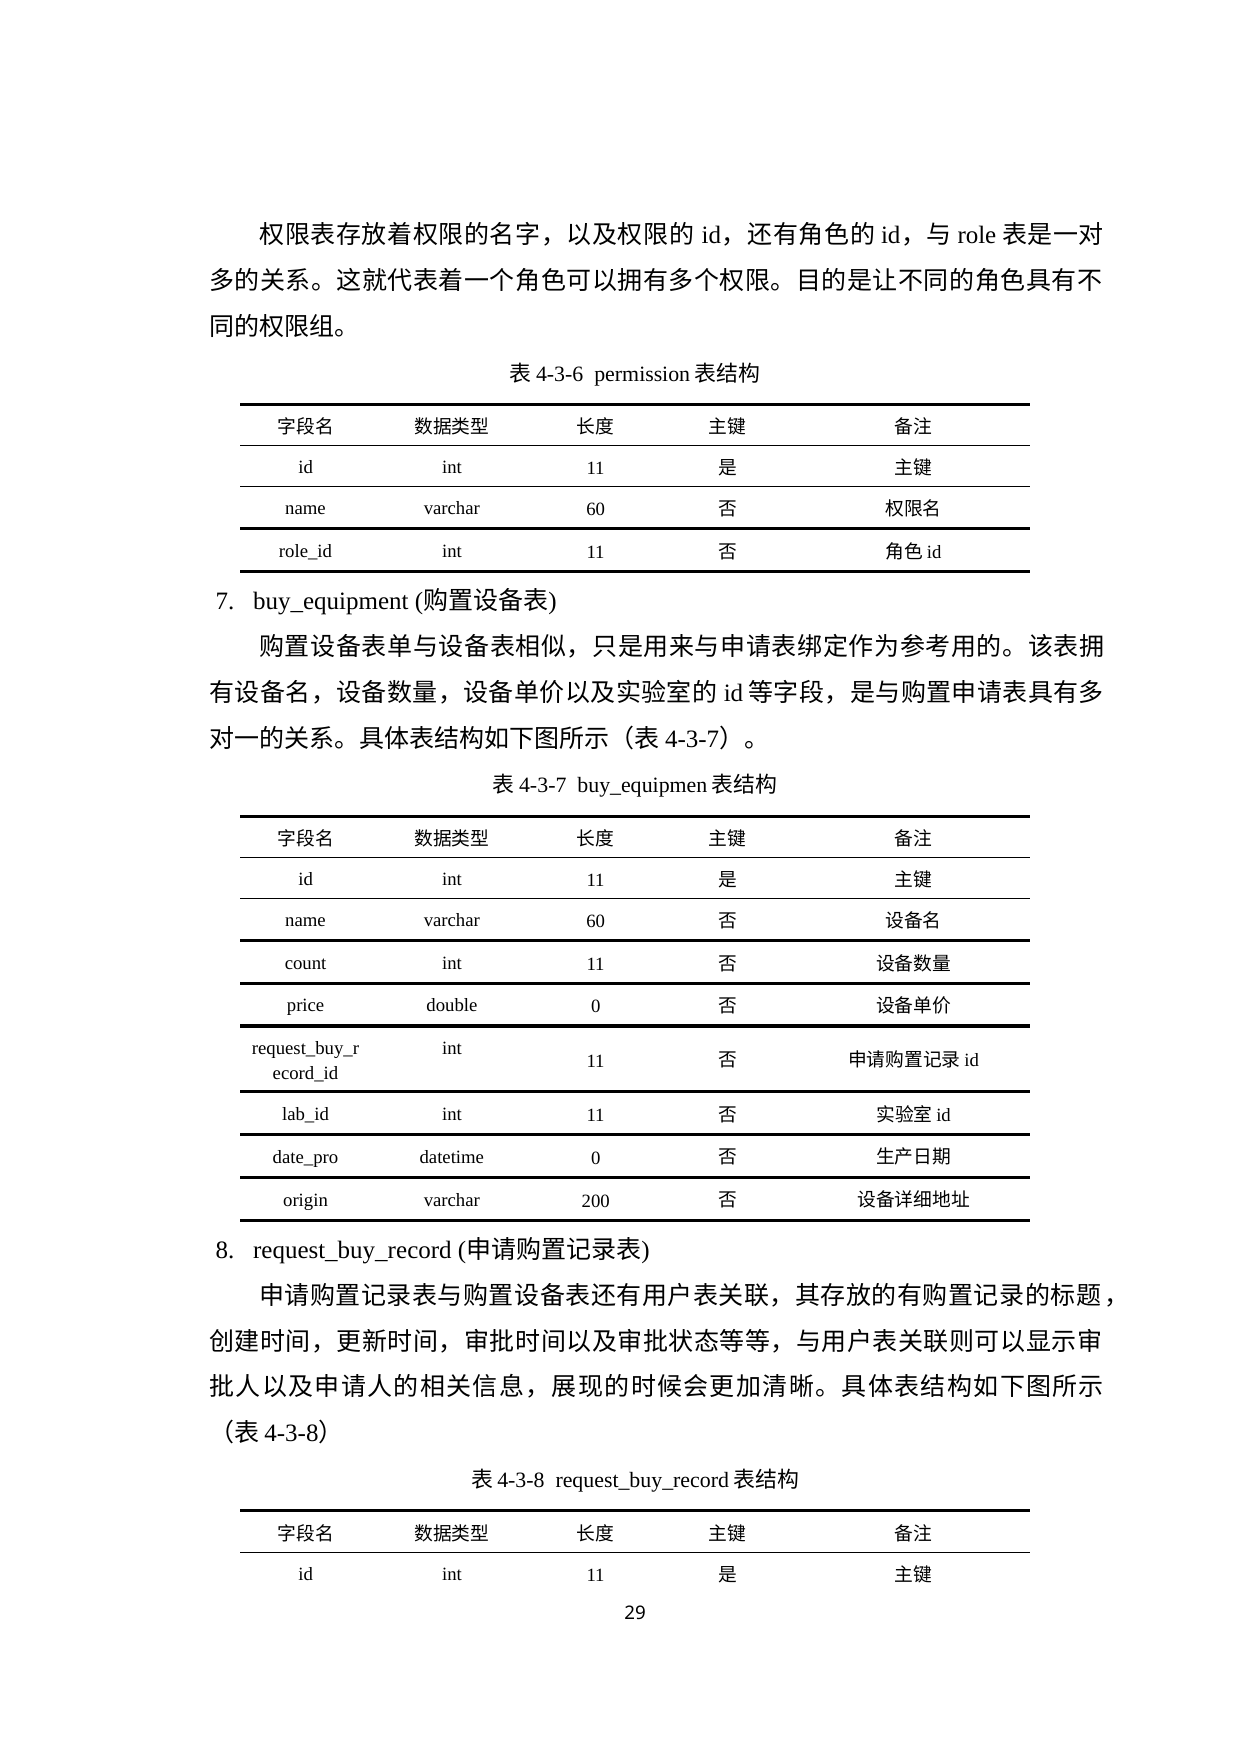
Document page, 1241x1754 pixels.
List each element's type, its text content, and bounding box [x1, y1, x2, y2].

table_cell role_id [240, 530, 371, 570]
table_cell 否 [658, 985, 797, 1024]
table_header 数据类型 [371, 818, 533, 857]
text 表4-3-8 request_buy_record表结构 [165, 1451, 1104, 1497]
table_cell lab_id [240, 1093, 371, 1133]
table_cell 角色id [797, 530, 1030, 570]
table_cell 60 [533, 899, 658, 939]
table_cell origin [240, 1179, 371, 1218]
table_header 备注 [797, 818, 1030, 857]
table_cell 否 [658, 899, 797, 939]
table_cell 否 [658, 530, 797, 570]
table_header 长度 [533, 818, 658, 857]
table_cell 0 [533, 1136, 658, 1176]
table_cell date_pro [240, 1136, 371, 1176]
table_cell 申请购置记录id [797, 1028, 1030, 1090]
table_cell count [240, 942, 371, 982]
table_cell 11 [533, 446, 658, 486]
table_cell 60 [533, 487, 658, 527]
table_cell name [240, 899, 371, 939]
table_header 字段名 [240, 406, 371, 445]
table_cell 11 [533, 858, 658, 898]
table_header 备注 [797, 1512, 1030, 1552]
table_cell varchar [371, 899, 533, 939]
table_cell request_buy_record_id [240, 1028, 371, 1090]
table_cell int [371, 1028, 533, 1090]
table_cell price [240, 985, 371, 1024]
table_cell 是 [658, 1553, 797, 1593]
table_cell 是 [658, 858, 797, 898]
table_cell 否 [658, 1093, 797, 1133]
list request_buy_record (申请购置记录表) [215, 1222, 1104, 1267]
table_header 长度 [533, 1512, 658, 1552]
table_cell 实验室id [797, 1093, 1030, 1133]
table_cell int [371, 446, 533, 486]
table_cell 设备详细地址 [797, 1179, 1030, 1218]
table_cell 否 [658, 487, 797, 527]
table_header 数据类型 [371, 406, 533, 445]
table_cell int [371, 1093, 533, 1133]
list buy_equipment (购置设备表) [215, 573, 1104, 619]
table_cell 200 [533, 1179, 658, 1218]
table_cell 11 [533, 1553, 658, 1593]
table_cell 设备单价 [797, 985, 1030, 1024]
table_cell 0 [533, 985, 658, 1024]
table_cell int [371, 942, 533, 982]
table_cell int [371, 530, 533, 570]
table_header 字段名 [240, 1512, 371, 1552]
table_cell 否 [658, 1028, 797, 1090]
text 表4-3-7 buy_equipmen表结构 [165, 756, 1104, 802]
table_cell int [371, 858, 533, 898]
table_header 数据类型 [371, 1512, 533, 1552]
table_header 主键 [658, 1512, 797, 1552]
table_cell 设备名 [797, 899, 1030, 939]
table_cell id [240, 858, 371, 898]
table_cell 主键 [797, 446, 1030, 486]
table_cell varchar [371, 487, 533, 527]
table_cell 设备数量 [797, 942, 1030, 982]
table_cell 权限名 [797, 487, 1030, 527]
text 权限表存放着权限的名字，以及权限的id，还有角色的id，与role表是一对多的关系。这就代表着一个角色可以拥有多个权限。目的是让不同的角色具有不同的权限组。 [209, 207, 1104, 344]
table_header 备注 [797, 406, 1030, 445]
table_cell 11 [533, 530, 658, 570]
table_cell 11 [533, 1028, 658, 1090]
table_cell 否 [658, 1136, 797, 1176]
table_cell 11 [533, 942, 658, 982]
table_header 字段名 [240, 818, 371, 857]
table_header 主键 [658, 818, 797, 857]
text 表4-3-6 permission表结构 [165, 344, 1104, 390]
table_cell 是 [658, 446, 797, 486]
table_header 长度 [533, 406, 658, 445]
table_cell int [371, 1553, 533, 1593]
table_cell datetime [371, 1136, 533, 1176]
table_cell id [240, 1553, 371, 1593]
table_cell name [240, 487, 371, 527]
table_cell 11 [533, 1093, 658, 1133]
table_cell id [240, 446, 371, 486]
table_cell 否 [658, 942, 797, 982]
table_cell 生产日期 [797, 1136, 1030, 1176]
table_cell double [371, 985, 533, 1024]
table_cell 主键 [797, 1553, 1030, 1593]
table_cell 主键 [797, 858, 1030, 898]
text 购置设备表单与设备表相似，只是用来与申请表绑定作为参考用的。该表拥有设备名，设备数量，设备单价以及实验室的id等字段，是与购置申请表具有多对一的关系。具体表结构如下图所示（表 4-3-7）。 [209, 619, 1104, 756]
table_header 主键 [658, 406, 797, 445]
table_cell 否 [658, 1179, 797, 1218]
text 申请购置记录表与购置设备表还有用户表关联，其存放的有购置记录的标题，创建时间，更新时间，审批时间以及审批状态等等，与用户表关联则可以显示审批人以及申请人的相关信息，展现的时候会更加清晰。具体表结构如下图所示（表4-3-8） [209, 1267, 1104, 1451]
table_cell varchar [371, 1179, 533, 1218]
